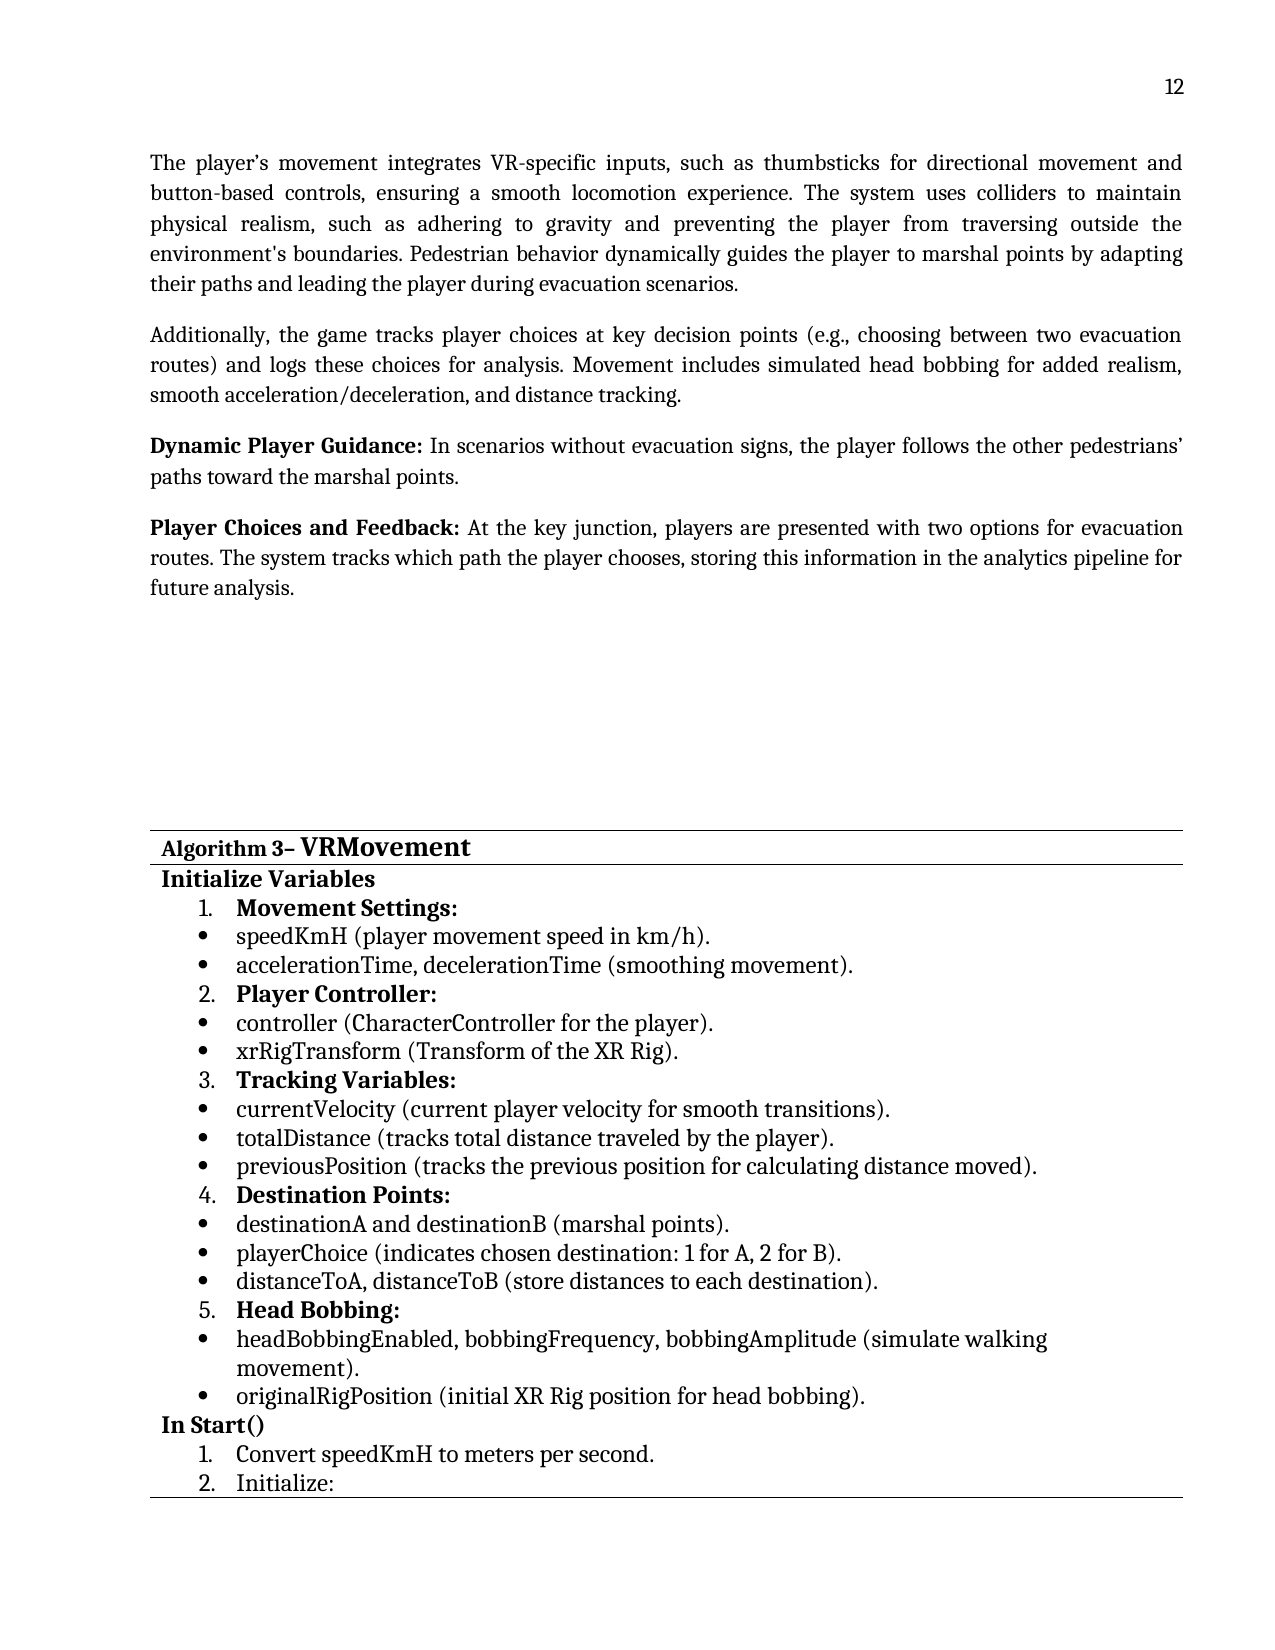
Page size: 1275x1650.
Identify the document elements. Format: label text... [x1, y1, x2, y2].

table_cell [150, 865, 1183, 1497]
text The player’s movement integrates VR-specific inputs, such as thumbsticks for directional movement and button-based controls, ensuring a smooth locomotion experience. The system uses colliders to maintain physical realism, such as adhering to gravity and preventing the player from traversing outside the environment's boundaries. Pedestrian behavior dynamically guides the player to marshal points by adapting their paths and leading the player during evacuation scenarios. [150, 150, 1184, 297]
text Player Choices and Feedback: At the key junction, players are presented with two options for evacuation routes. The system tracks which path the player chooses, storing this information in the analytics pipeline for future analysis. [150, 514, 1184, 601]
table_header Algorithm 3– VRMovement [150, 831, 1183, 864]
text Additionally, the game tracks player choices at key decision points (e.g., choosing between two evacuation routes) and logs these choices for analysis. Movement includes simulated head bobbing for added realism, smooth acceleration/deceleration, and distance tracking. [150, 322, 1184, 409]
text Dynamic Player Guidance: In scenarios without evacuation signs, the player follows the other pedestrians’ paths toward the marshal points. [150, 433, 1184, 490]
